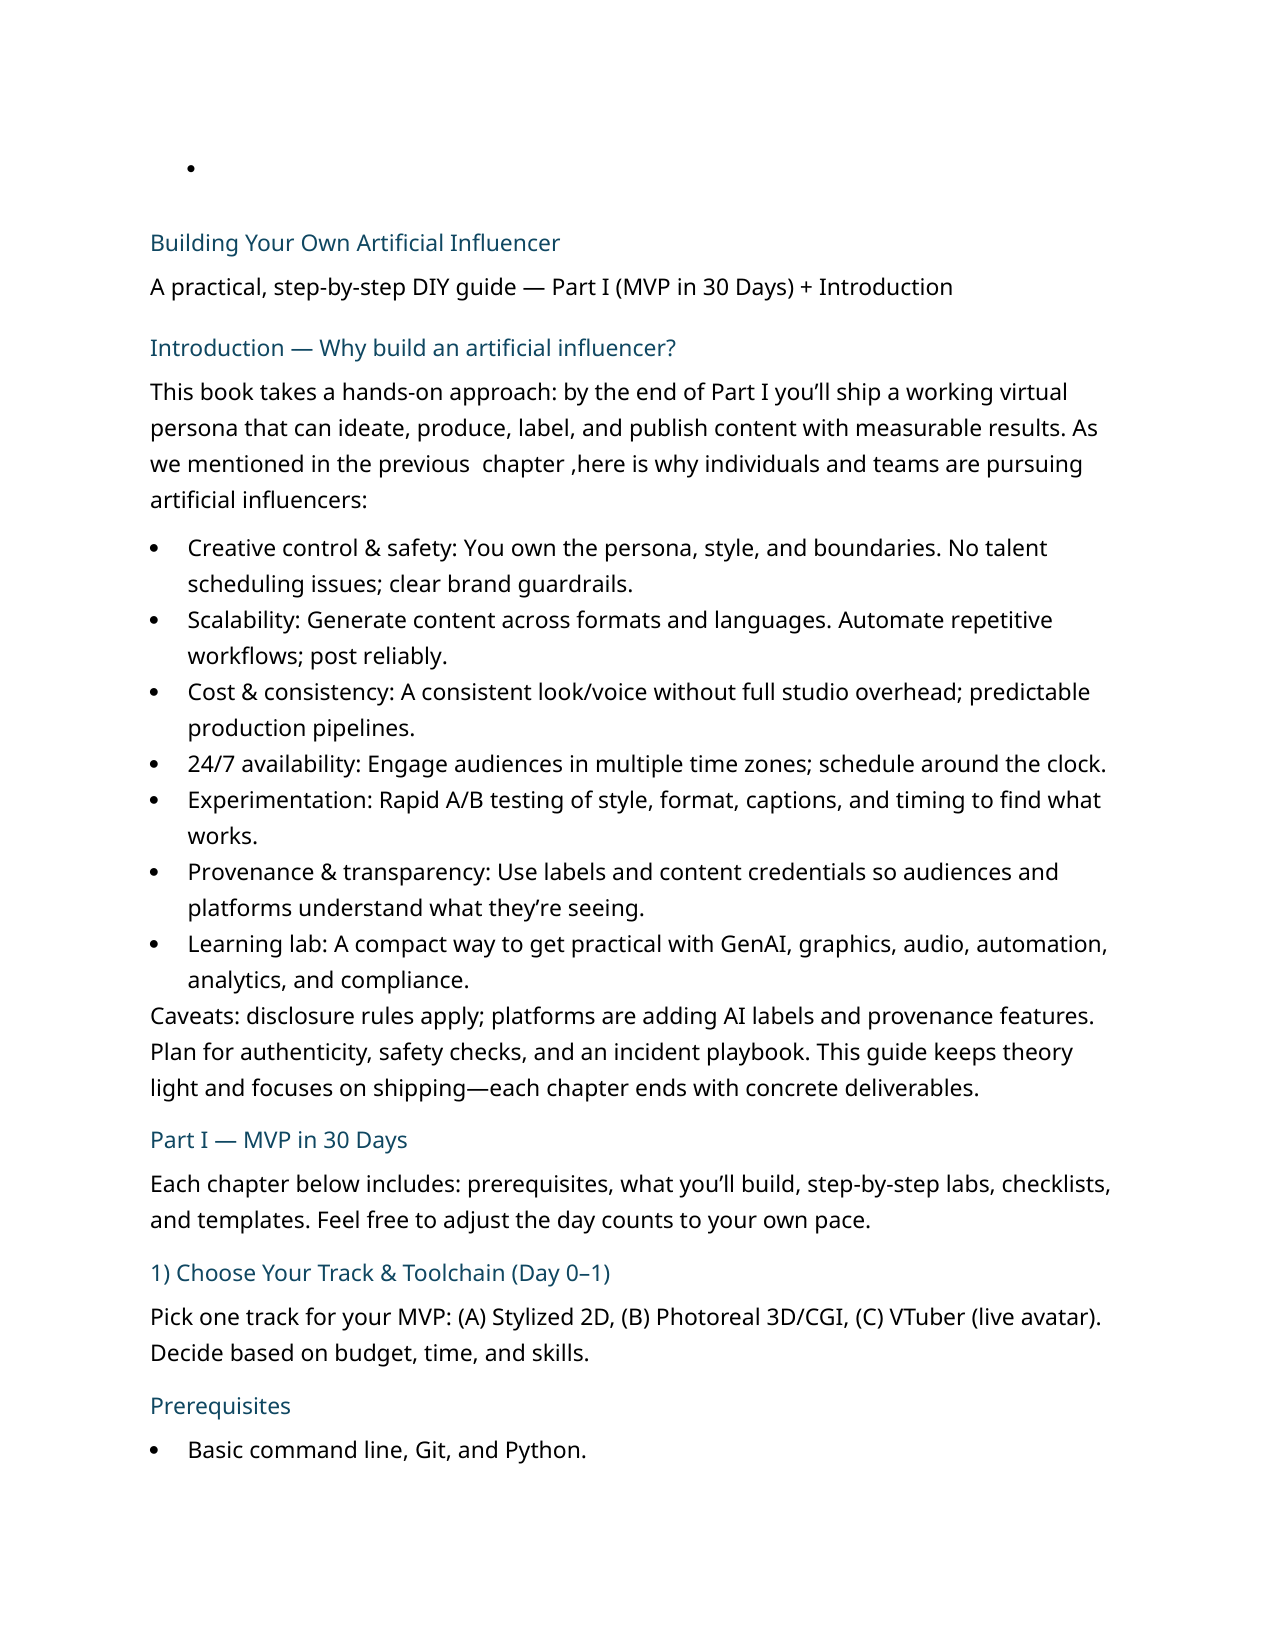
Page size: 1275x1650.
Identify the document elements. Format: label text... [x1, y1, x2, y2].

list Learning lab: A compact way to get practical with GenAI, graphics, audio, automation, analytics, and compliance. [150, 928, 1125, 995]
list 24/7 availability: Engage audiences in multiple time zones; schedule around the clock. [150, 748, 1125, 779]
subtitle Part I — MVP in 30 Days [150, 1124, 1125, 1155]
list Provenance & transparency: Use labels and content credentials so audiences and platforms understand what they’re seeing. [150, 856, 1125, 923]
list Cost & consistency: A consistent look/voice without full studio overhead; predictable production pipelines. [150, 676, 1125, 743]
subtitle Building Your Own Artificial Influencer [150, 227, 1125, 258]
list Scalability: Generate content across formats and languages. Automate repetitive workflows; post reliably. [150, 604, 1125, 671]
list Basic command line, Git, and Python. [150, 1434, 1125, 1465]
text Caveats: disclosure rules apply; platforms are adding AI labels and provenance features. Plan for authenticity, safety checks, and an incident playbook. This guide keeps theory light and focuses on shipping—each chapter ends with concrete deliverables. [150, 999, 1125, 1103]
text Each chapter below includes: prerequisites, what you’ll build, step-by-step labs, checklists, and templates. Feel free to adjust the day counts to your own pace. [150, 1168, 1125, 1236]
text Pick one track for your MVP: (A) Stylized 2D, (B) Photoreal 3D/CGI, (C) VTuber (live avatar). Decide based on budget, time, and skills. [150, 1301, 1125, 1368]
list Creative control & safety: You own the persona, style, and boundaries. No talent scheduling issues; clear brand guardrails. [150, 532, 1125, 599]
subtitle Introduction — Why build an artificial influencer? [150, 332, 1125, 363]
list Experimentation: Rapid A/B testing of style, format, captions, and timing to find what works. [150, 784, 1125, 851]
subtitle Prerequisites [150, 1390, 1125, 1421]
text A practical, step-by-step DIY guide — Part I (MVP in 30 Days) + Introduction [150, 271, 1125, 302]
text This book takes a hands-on approach: by the end of Part I you’ll ship a working virtual persona that can ideate, produce, label, and publish content with measurable results. As we mentioned in the previous chapter ,here is why individuals and teams are pursuing artificial influencers: [150, 376, 1125, 515]
subtitle 1) Choose Your Track & Toolchain (Day 0–1) [150, 1257, 1125, 1288]
